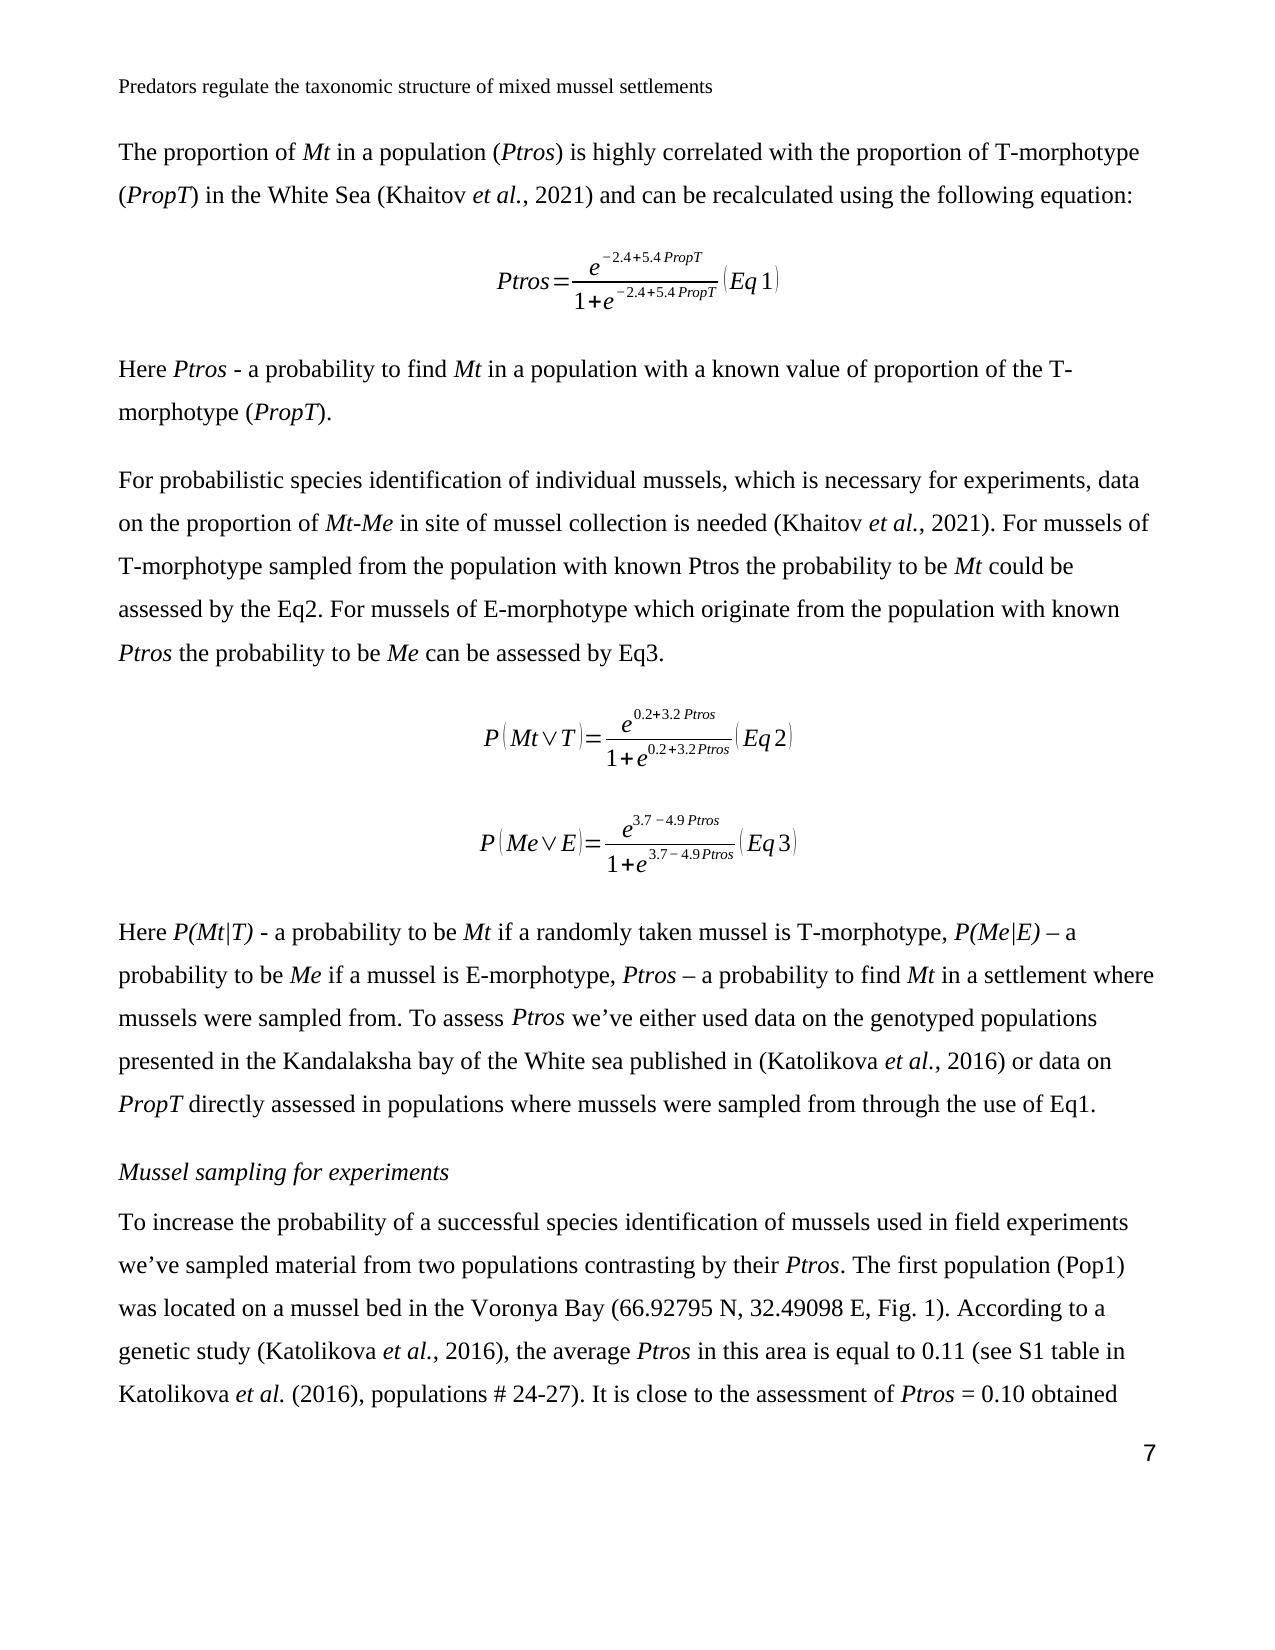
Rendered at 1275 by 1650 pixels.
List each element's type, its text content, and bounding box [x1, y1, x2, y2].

text The proportion of Mt in a population (Ptros) is highly correlated with the proportion of T-morphotype (PropT) in the White Sea (Khaitov et al., 2021) and can be recalculated using the following equation: [118, 137, 1157, 209]
text For probabilistic species identification of individual mussels, which is necessary for experiments, data on the proportion of Mt-Me in site of mussel collection is needed (Khaitov et al., 2021). For mussels of T-morphotype sampled from the population with known Ptros the probability to be Mt could be assessed by the Eq2. For mussels of E-morphotype which originate from the population with known Ptros the probability to be Me can be assessed by Eq3. [118, 465, 1157, 666]
text Here P(Mt|T) - a probability to be Mt if a randomly taken mussel is T-morphotype, P(Me|E) – a probability to be Me if a mussel is E-morphotype, Ptros – a probability to find Mt in a settlement where mussels were sampled from. To assess we’ve either used data on the genotyped populations presented in the Kandalaksha bay of the White sea published in (Katolikova et al., 2016) or data on PropT directly assessed in populations where mussels were sampled from through the use of Eq1. [118, 917, 1157, 1118]
subtitle Mussel sampling for experiments [118, 1157, 1157, 1186]
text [118, 1207, 1157, 1408]
text Here Ptros - a probability to find Mt in a population with a known value of proportion of the T-morphotype (PropT). [118, 354, 1157, 426]
